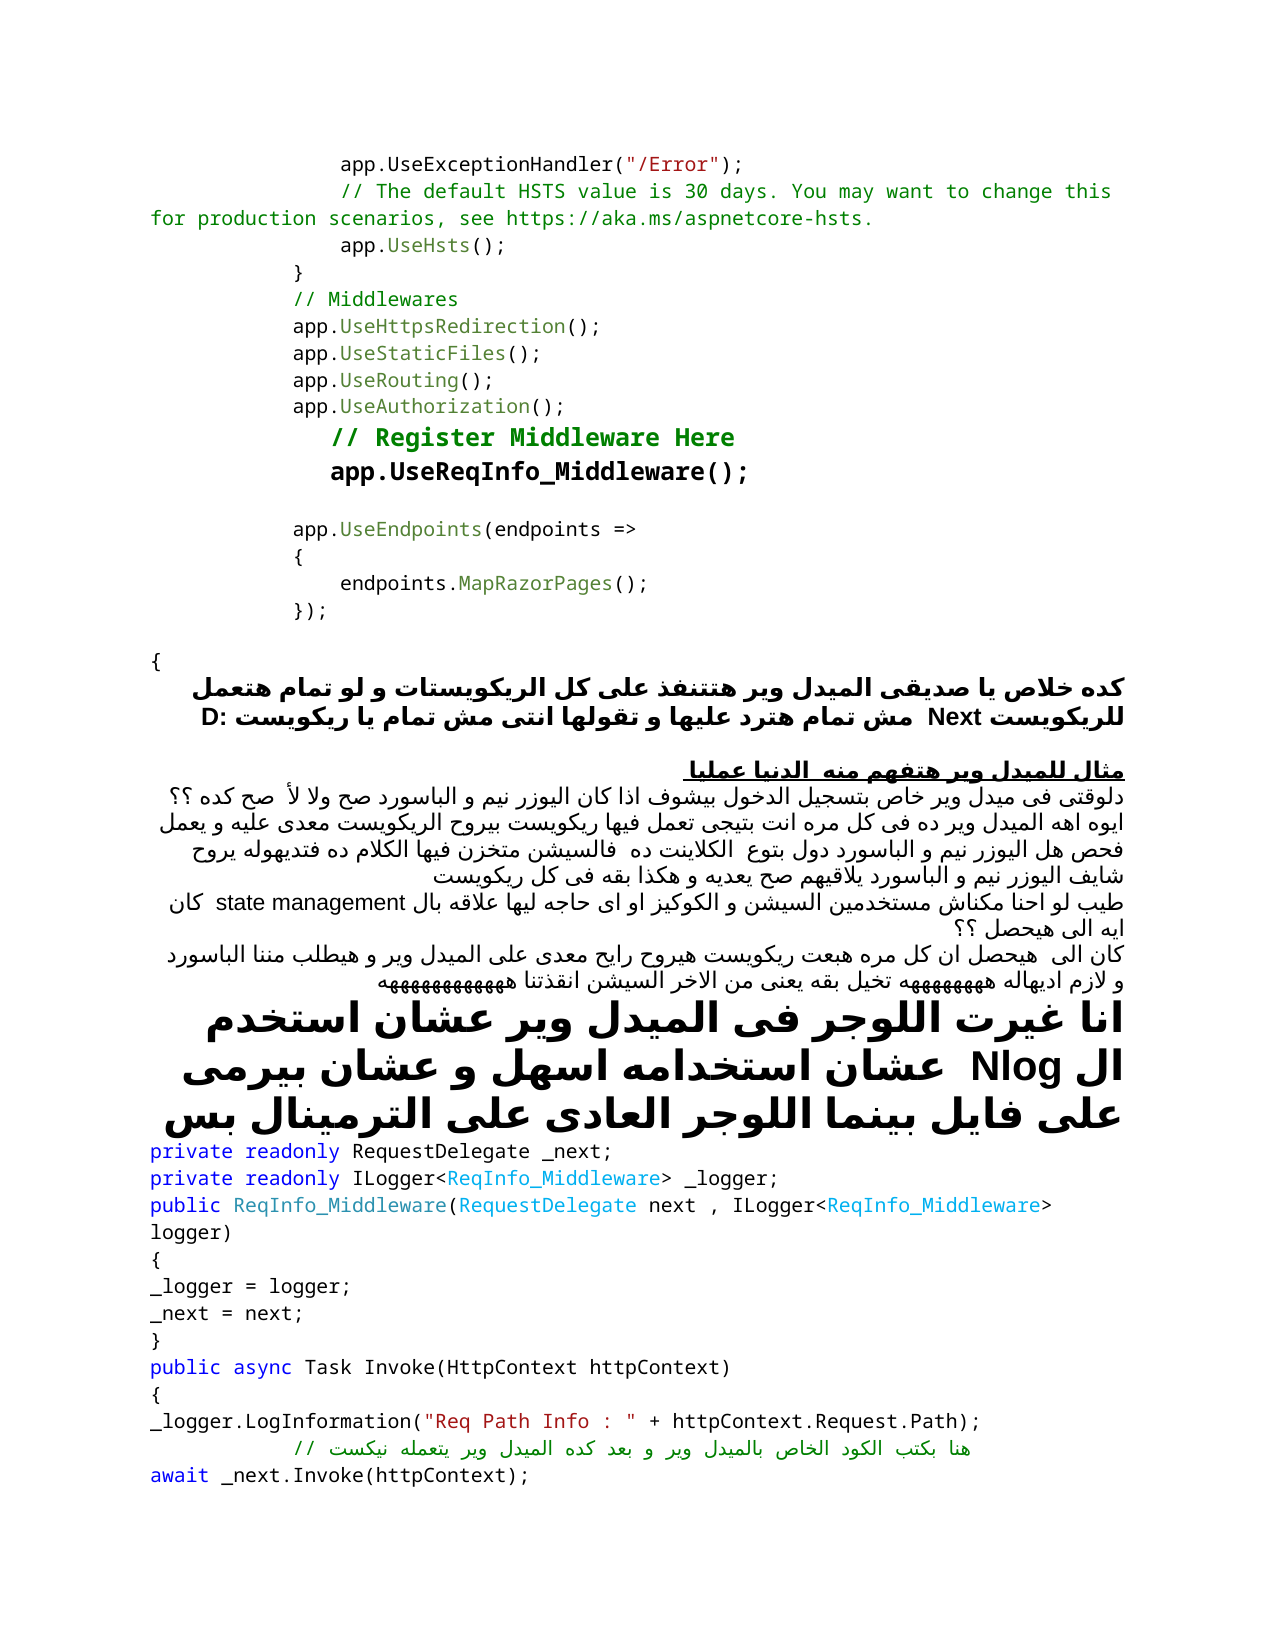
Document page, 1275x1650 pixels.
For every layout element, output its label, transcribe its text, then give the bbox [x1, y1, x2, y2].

text كان الى هيحصل ان كل مره هبعت ريكويست هيروح رايح معدى على الميدل وير و هيطلب مننا الباسورد و لازم اديهاله ههههههههه تخيل بقه يعنى من الاخر السيشن انقذتنا ههههههههههههه [150, 941, 1125, 994]
text طيب لو احنا مكناش مستخدمين السيشن و الكوكيز او اى حاجه ليها علاقه بال state management كان ايه الى هيحصل ؟؟ [150, 888, 1125, 941]
text _next = next; [150, 1299, 1125, 1326]
text // The default HSTS value is 30 days. You may want to change this for production scenarios, see https://aka.ms/aspnetcore-hsts. [150, 177, 1125, 231]
text app.UseHsts(); [150, 231, 1125, 258]
text app.UseReqInfo_Middleware(); [150, 454, 1125, 488]
text _logger.LogInformation("Req Path Info : " + httpContext.Request.Path); [150, 1407, 1125, 1434]
text ايوه اهه الميدل وير ده فى كل مره انت بتيجى تعمل فيها ريكويست بيروح الريكويست معدى عليه و يعمل فحص هل اليوزر نيم و الباسورد دول بتوع الكلاينت ده فالسيشن متخزن فيها الكلام ده فتديهوله يروح شايف اليوزر نيم و الباسورد يلاقيهم صح يعديه و هكذا بقه فى كل ريكويست [150, 809, 1125, 888]
text app.UseExceptionHandler("/Error"); [150, 150, 1125, 177]
text كده خلاص يا صديقى الميدل وير هتتنفذ على كل الريكويستات و لو تمام هتعمل للريكويست Next مش تمام هترد عليها و تقولها انتى مش تمام يا ريكويست :D [150, 673, 1125, 730]
text دلوقتى فى ميدل وير خاص بتسجيل الدخول بيشوف اذا كان اليوزر نيم و الباسورد صح ولا لأ صح كده ؟؟ [150, 783, 1125, 809]
text { [150, 1380, 1125, 1407]
text مثال للميدل وير هتفهم منه الدنيا عمليا [150, 757, 1125, 783]
text }); [150, 596, 1125, 623]
text app.UseAuthorization(); [150, 393, 1125, 420]
text } [150, 258, 1125, 285]
text // هنا بكتب الكود الخاص بالميدل وير و بعد كده الميدل وير يتعمله نيكست [150, 1434, 1125, 1461]
text app.UseStaticFiles(); [150, 339, 1125, 366]
text await _next.Invoke(httpContext); [150, 1461, 1125, 1488]
text // Middlewares [150, 285, 1125, 312]
text private readonly RequestDelegate _next; [150, 1138, 1125, 1164]
text app.UseRouting(); [150, 366, 1125, 393]
text } [150, 1326, 1125, 1353]
text endpoints.MapRazorPages(); [150, 569, 1125, 596]
text app.UseEndpoints(endpoints => [150, 515, 1125, 542]
text _logger = logger; [150, 1272, 1125, 1299]
text { [150, 542, 1125, 569]
text { [150, 1246, 1125, 1272]
text private readonly ILogger<ReqInfo_Middleware> _logger; [150, 1164, 1125, 1192]
text public ReqInfo_Middleware(RequestDelegate next , ILogger<ReqInfo_Middleware> logger) [150, 1192, 1125, 1246]
text app.UseHttpsRedirection(); [150, 312, 1125, 339]
text public async Task Invoke(HttpContext httpContext) [150, 1353, 1125, 1380]
text } [150, 650, 1125, 673]
text // Register Middleware Here [150, 420, 1125, 454]
text انا غيرت اللوجر فى الميدل وير عشان استخدم ال Nlog عشان استخدامه اسهل و عشان بيرمى على فايل بينما اللوجر العادى على الترمينال بس [150, 994, 1125, 1138]
